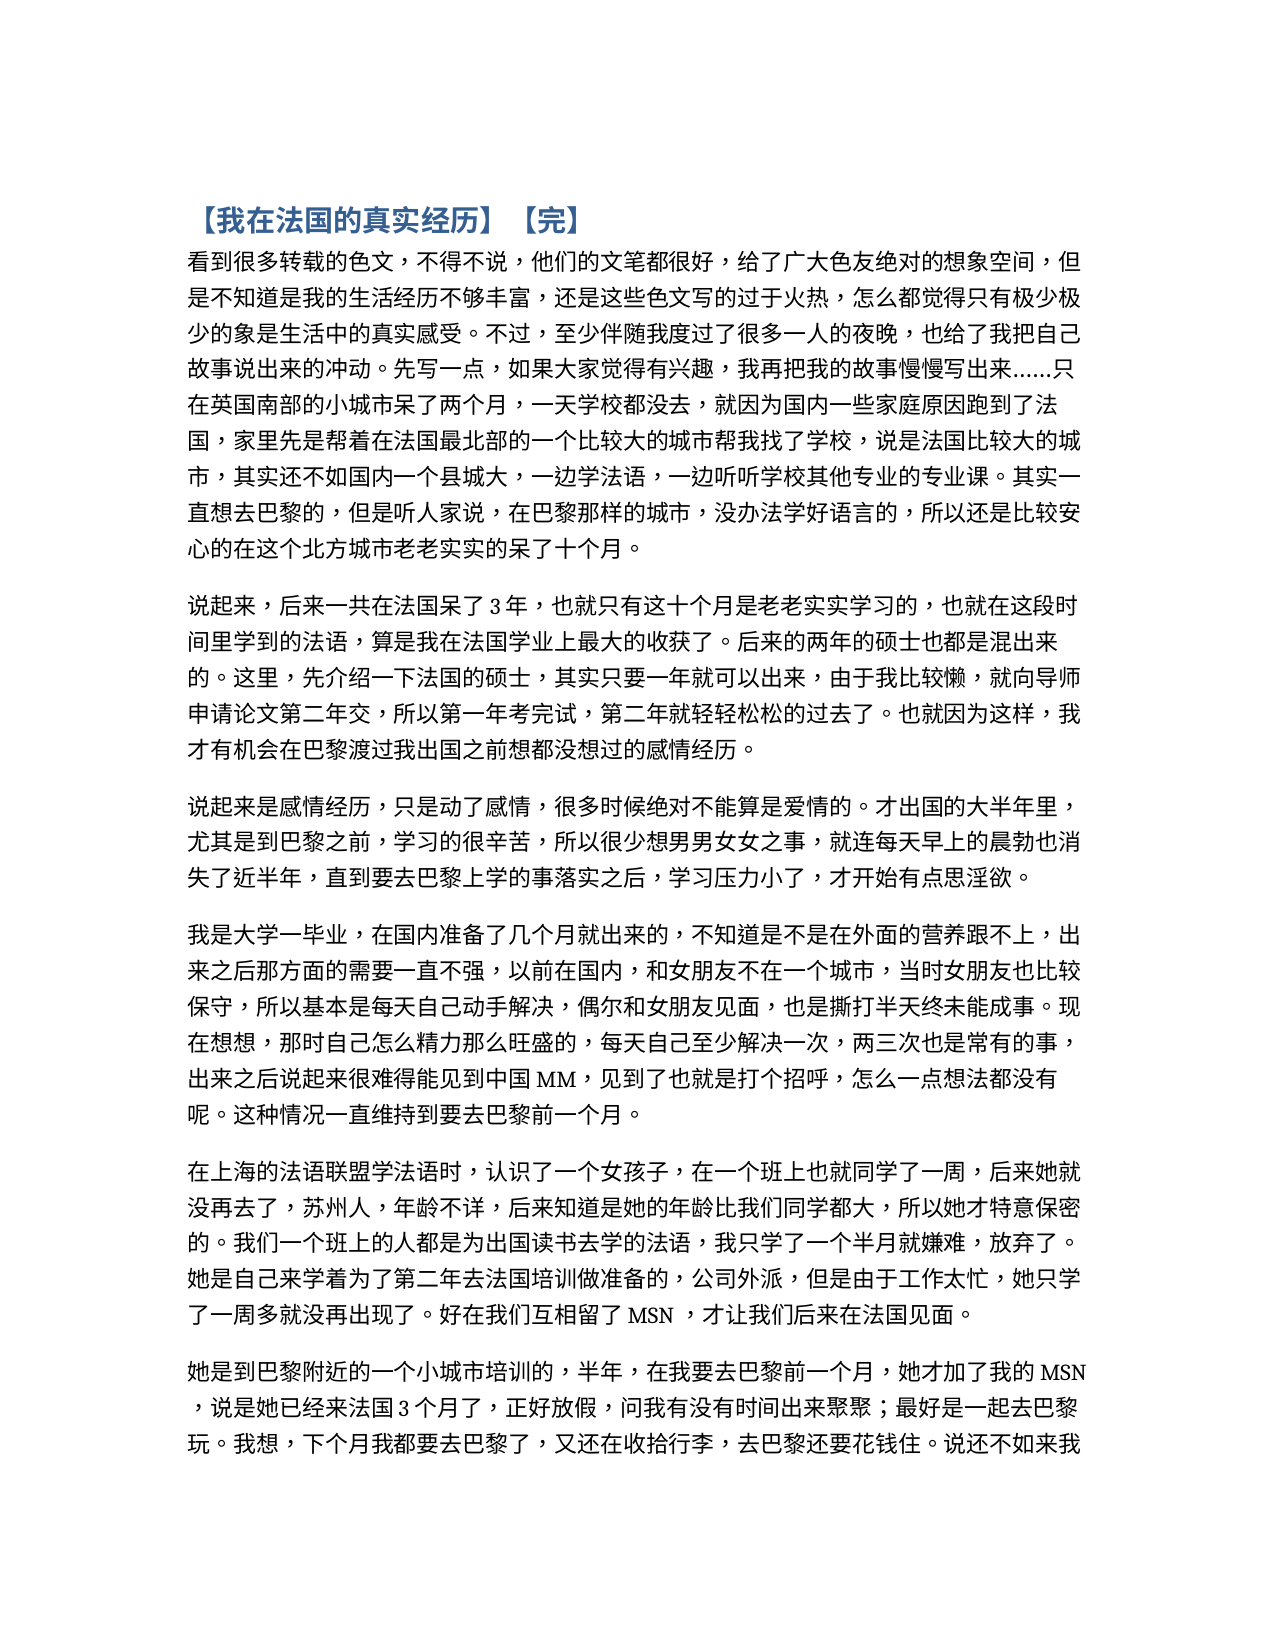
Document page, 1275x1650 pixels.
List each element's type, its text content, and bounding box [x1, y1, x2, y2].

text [187, 1356, 1087, 1459]
text 说起来，后来一共在法国呆了3 年，也就只有这十个月是老老实实学习的，也就在这段时间里学到的法语，算是我在法国学业上最大的收获了。后来的两年的硕士也都是混出来的。这里，先介绍一下法国的硕士，其实只要一年就可以出来，由于我比较懒，就向导师申请论文第二年交，所以第一年考完试，第二年就轻轻松松的过去了。也就因为这样，我才有机会在巴黎渡过我出国之前想都没想过的感情经历。 [187, 590, 1087, 765]
text 说起来是感情经历，只是动了感情，很多时候绝对不能算是爱情的。才出国的大半年里，尤其是到巴黎之前，学习的很辛苦，所以很少想男男女女之事，就连每天早上的晨勃也消失了近半年，直到要去巴黎上学的事落实之后，学习压力小了，才开始有点思淫欲。 [187, 790, 1087, 893]
text 我是大学一毕业，在国内准备了几个月就出来的，不知道是不是在外面的营养跟不上，出来之后那方面的需要一直不强，以前在国内，和女朋友不在一个城市，当时女朋友也比较保守，所以基本是每天自己动手解决，偶尔和女朋友见面，也是撕打半天终未能成事。现在想想，那时自己怎么精力那么旺盛的，每天自己至少解决一次，两三次也是常有的事，出来之后说起来很难得能见到中国MM，见到了也就是打个招呼，怎么一点想法都没有呢。这种情况一直维持到要去巴黎前一个月。 [187, 919, 1087, 1130]
text 看到很多转载的色文，不得不说，他们的文笔都很好，给了广大色友绝对的想象空间，但是不知道是我的生活经历不够丰富，还是这些色文写的过于火热，怎么都觉得只有极少极少的象是生活中的真实感受。不过，至少伴随我度过了很多一人的夜晚，也给了我把自己故事说出来的冲动。先写一点，如果大家觉得有兴趣，我再把我的故事慢慢写出来……只在英国南部的小城市呆了两个月，一天学校都没去，就因为国内一些家庭原因跑到了法国，家里先是帮着在法国最北部的一个比较大的城市帮我找了学校，说是法国比较大的城市，其实还不如国内一个县城大，一边学法语，一边听听学校其他专业的专业课。其实一直想去巴黎的，但是听人家说，在巴黎那样的城市，没办法学好语言的，所以还是比较安心的在这个北方城市老老实实的呆了十个月。 [187, 246, 1087, 564]
subtitle 【我在法国的真实经历】【完】 [187, 200, 1087, 240]
text 在上海的法语联盟学法语时，认识了一个女孩子，在一个班上也就同学了一周，后来她就没再去了，苏州人，年龄不详，后来知道是她的年龄比我们同学都大，所以她才特意保密的。我们一个班上的人都是为出国读书去学的法语，我只学了一个半月就嫌难，放弃了。她是自己来学着为了第二年去法国培训做准备的，公司外派，但是由于工作太忙，她只学了一周多就没再出现了。好在我们互相留了MSN ，才让我们后来在法国见面。 [187, 1156, 1087, 1331]
